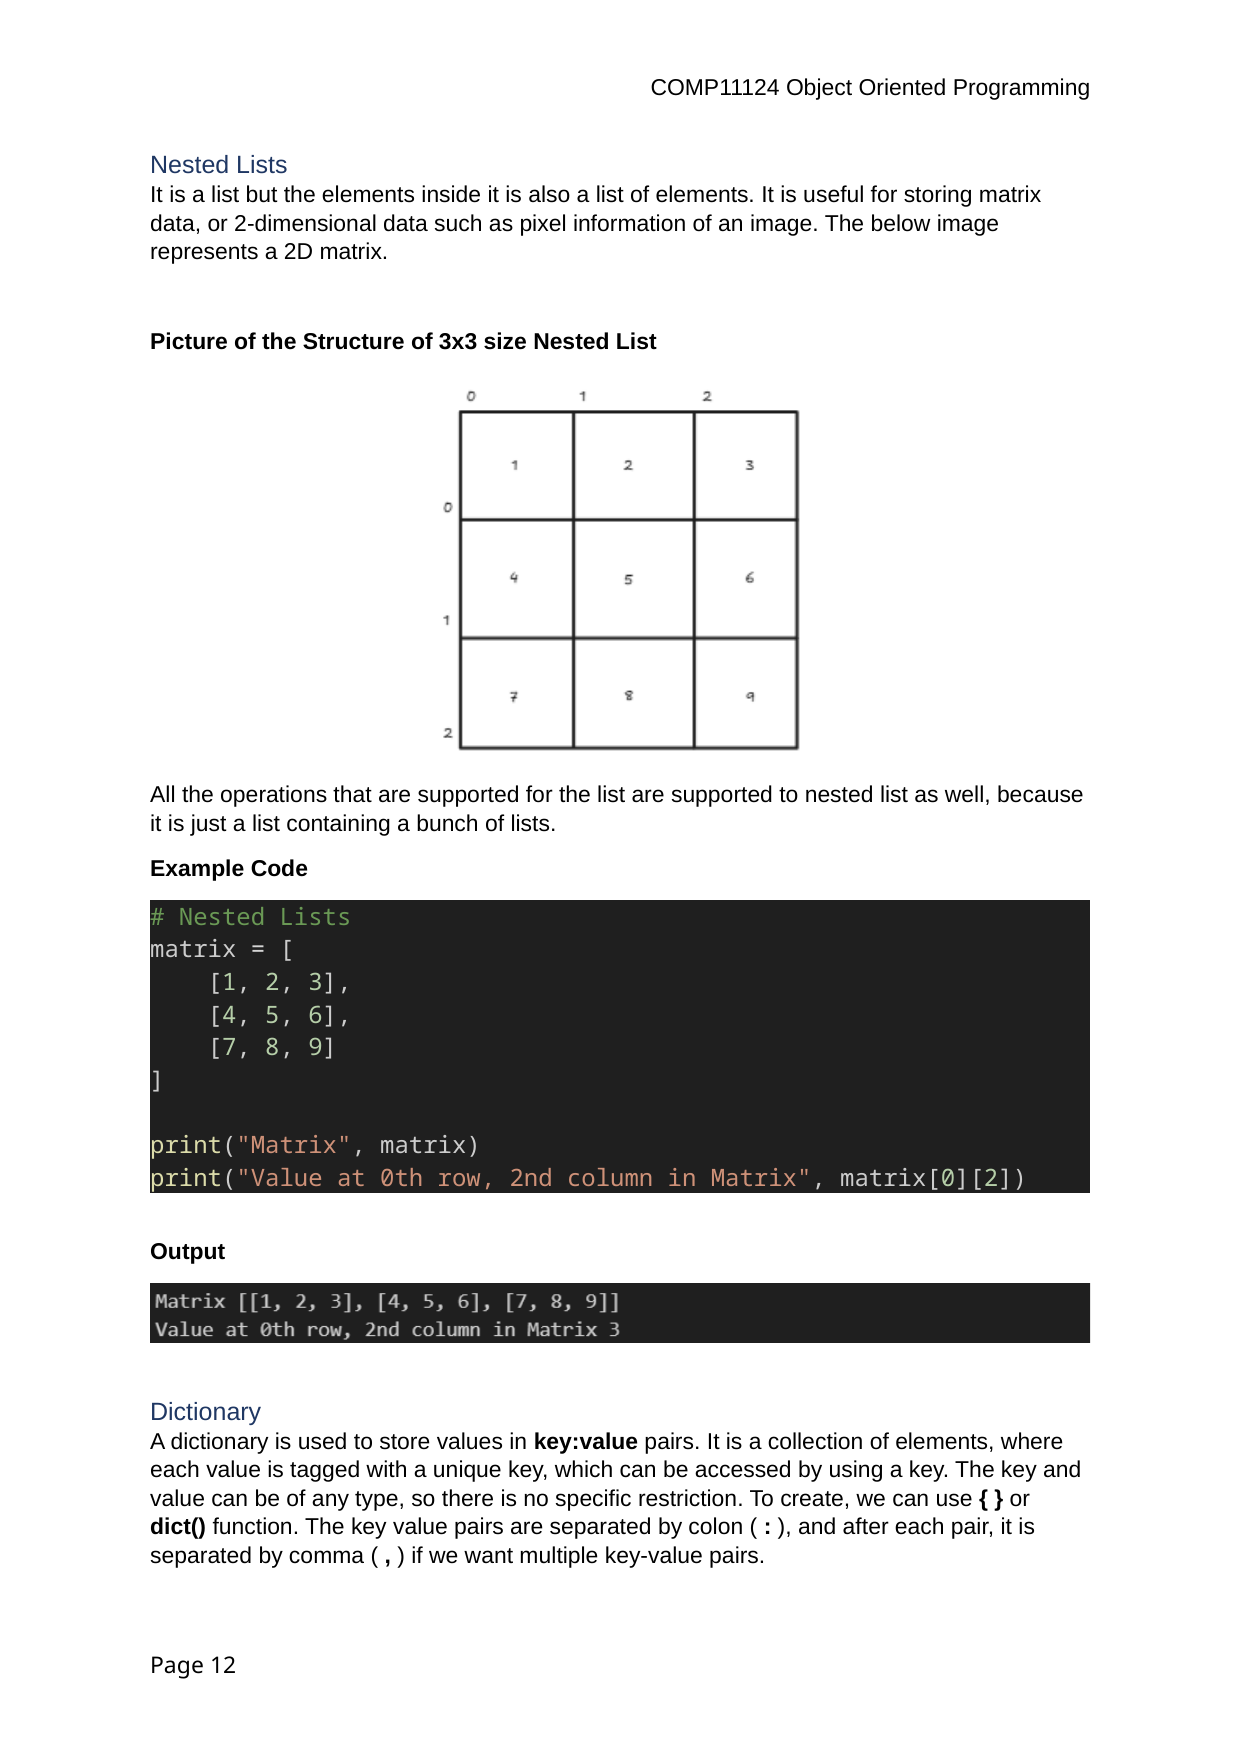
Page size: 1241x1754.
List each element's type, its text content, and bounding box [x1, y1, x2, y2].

text # Nested Lists [150, 900, 1090, 932]
text ] [150, 1063, 1090, 1095]
text Example Code [150, 854, 1090, 881]
text print("Matrix", matrix) [150, 1128, 1090, 1161]
text [4, 5, 6], [150, 997, 1090, 1030]
picture [150, 1283, 1091, 1343]
subtitle Dictionary [150, 1397, 1090, 1426]
text Picture of the Structure of 3x3 size Nested List [150, 328, 1090, 354]
picture [428, 373, 812, 763]
subtitle Nested Lists [150, 150, 1090, 179]
text It is a list but the elements inside it is also a list of elements. It is useful for storing matrix data, or 2-dimensional data such as pixel information of an image. The below image represents a 2D matrix. [150, 181, 1090, 264]
text [7, 8, 9] [150, 1030, 1090, 1063]
text [1, 2, 3], [150, 965, 1090, 997]
text A dictionary is used to store values in key:value pairs. It is a collection of elements, where each value is tagged with a unique key, which can be accessed by using a key. The key and value can be of any type, so there is no specific restriction. To create, we can use { } or dict() function. The key value pairs are separated by colon ( : ), and after each pair, it is separated by comma ( , ) if we want multiple key-value pairs. [150, 1428, 1090, 1568]
text All the operations that are supported for the list are supported to nested list as well, because it is just a list containing a bunch of lists. [150, 781, 1090, 836]
text Output [150, 1238, 1090, 1264]
text matrix = [ [150, 932, 1090, 965]
text print("Value at 0th row, 2nd column in Matrix", matrix[0][2]) [150, 1161, 1090, 1193]
